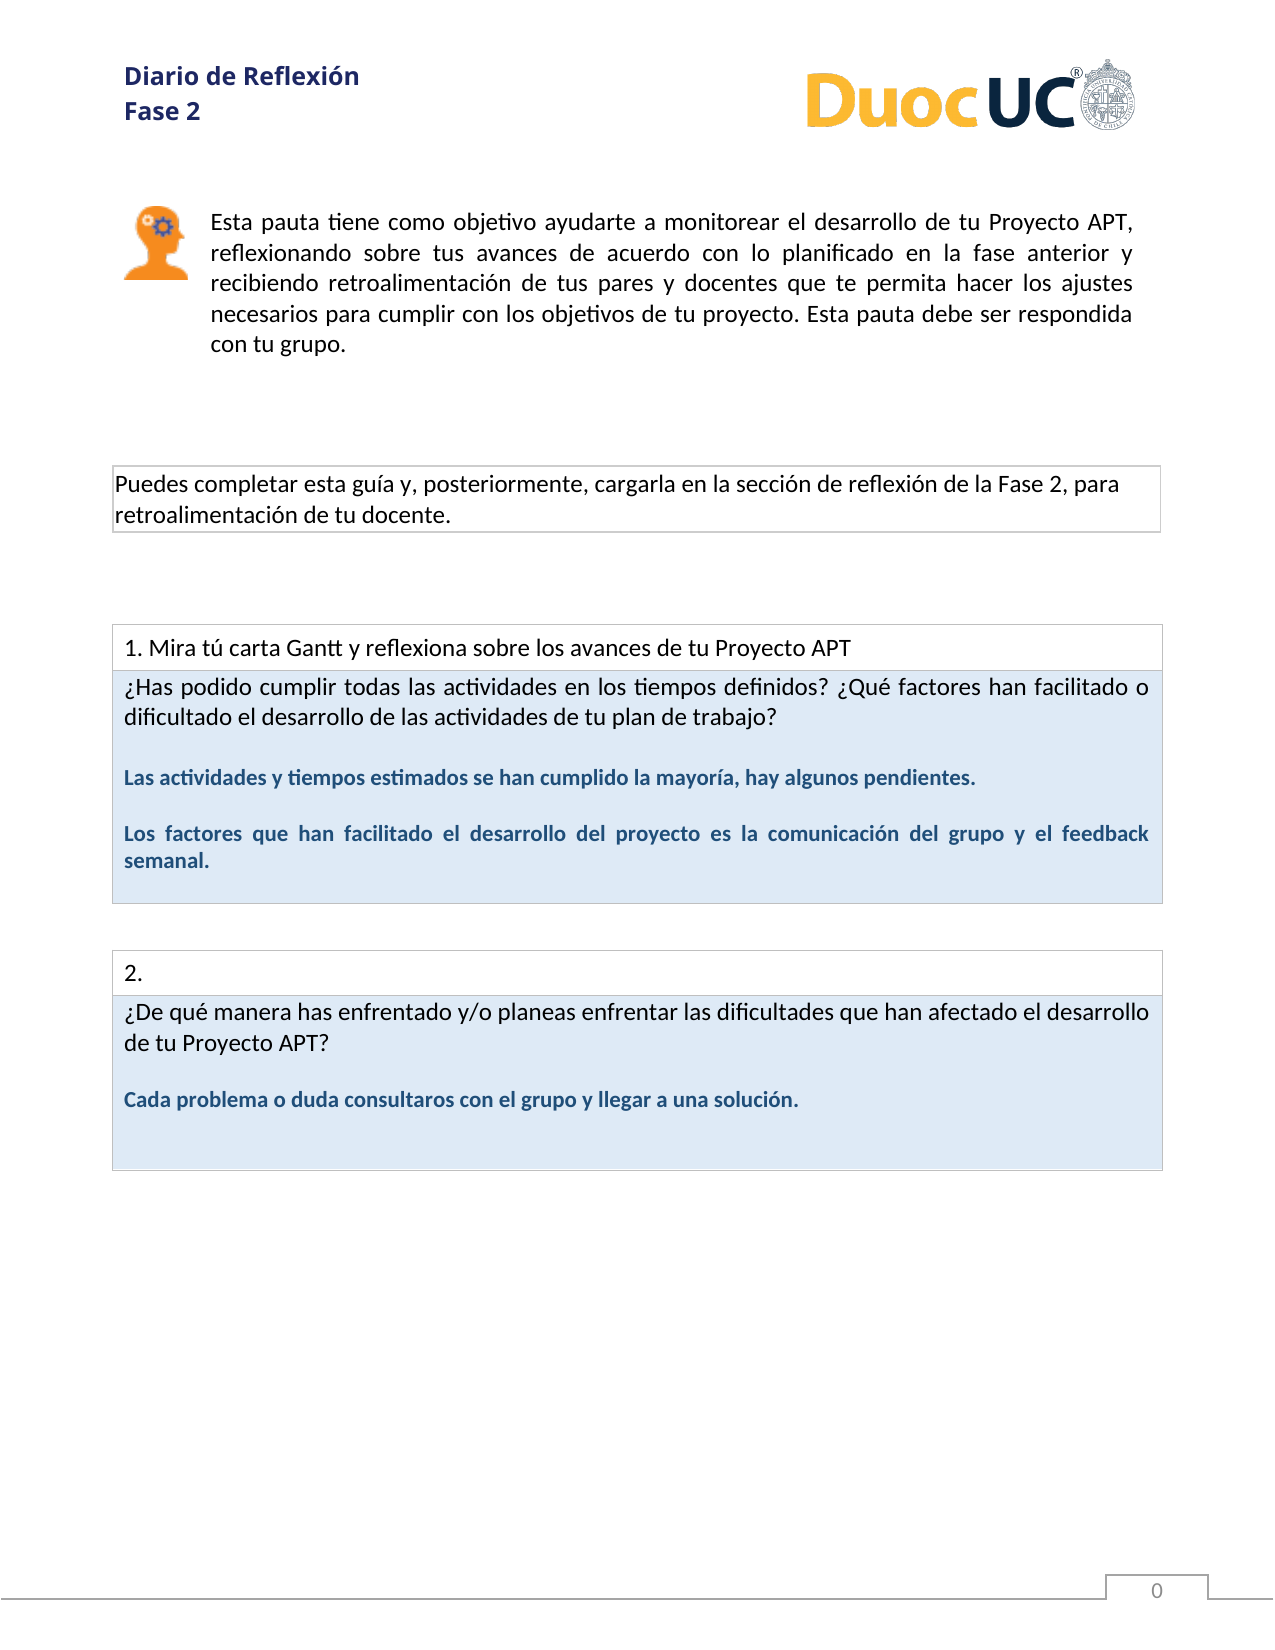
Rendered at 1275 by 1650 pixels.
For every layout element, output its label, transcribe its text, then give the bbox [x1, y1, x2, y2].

table_header [112, 207, 199, 435]
table_cell ¿Has podido cumplir todas las actividades en los tiempos definidos? ¿Qué factores han facilitado o dificultado el desarrollo de las actividades de tu plan de trabajo? Las actividades y tiempos estimados se han cumplido la mayoría, hay algunos pendientes. Los factores que han facilitado el desarrollo del proyecto es la comunicación del grupo y el feedback semanal. [113, 671, 1162, 903]
table_header 1. Mira tú carta Gantt y reflexiona sobre los avances de tu Proyecto APT [113, 625, 1162, 670]
table_header Puedes completar esta guía y, posteriormente, cargarla en la sección de reflexión de la Fase 2, para retroalimentación de tu docente. [114, 467, 1160, 531]
picture [807, 59, 1135, 130]
table_cell ¿De qué manera has enfrentado y/o planeas enfrentar las dificultades que han afectado el desarrollo de tu Proyecto APT? Cada problema o duda consultaros con el grupo y llegar a una solución. [113, 996, 1162, 1169]
table_header 2. [113, 951, 1162, 995]
table_header Esta pauta tiene como objetivo ayudarte a monitorear el desarrollo de tu Proyecto APT, reflexionando sobre tus avances de acuerdo con lo planificado en la fase anterior y recibiendo retroalimentación de tus pares y docentes que te permita hacer los ajustes necesarios para cumplir con los objetivos de tu proyecto. Esta pauta debe ser respondida con tu grupo. [199, 207, 1146, 435]
